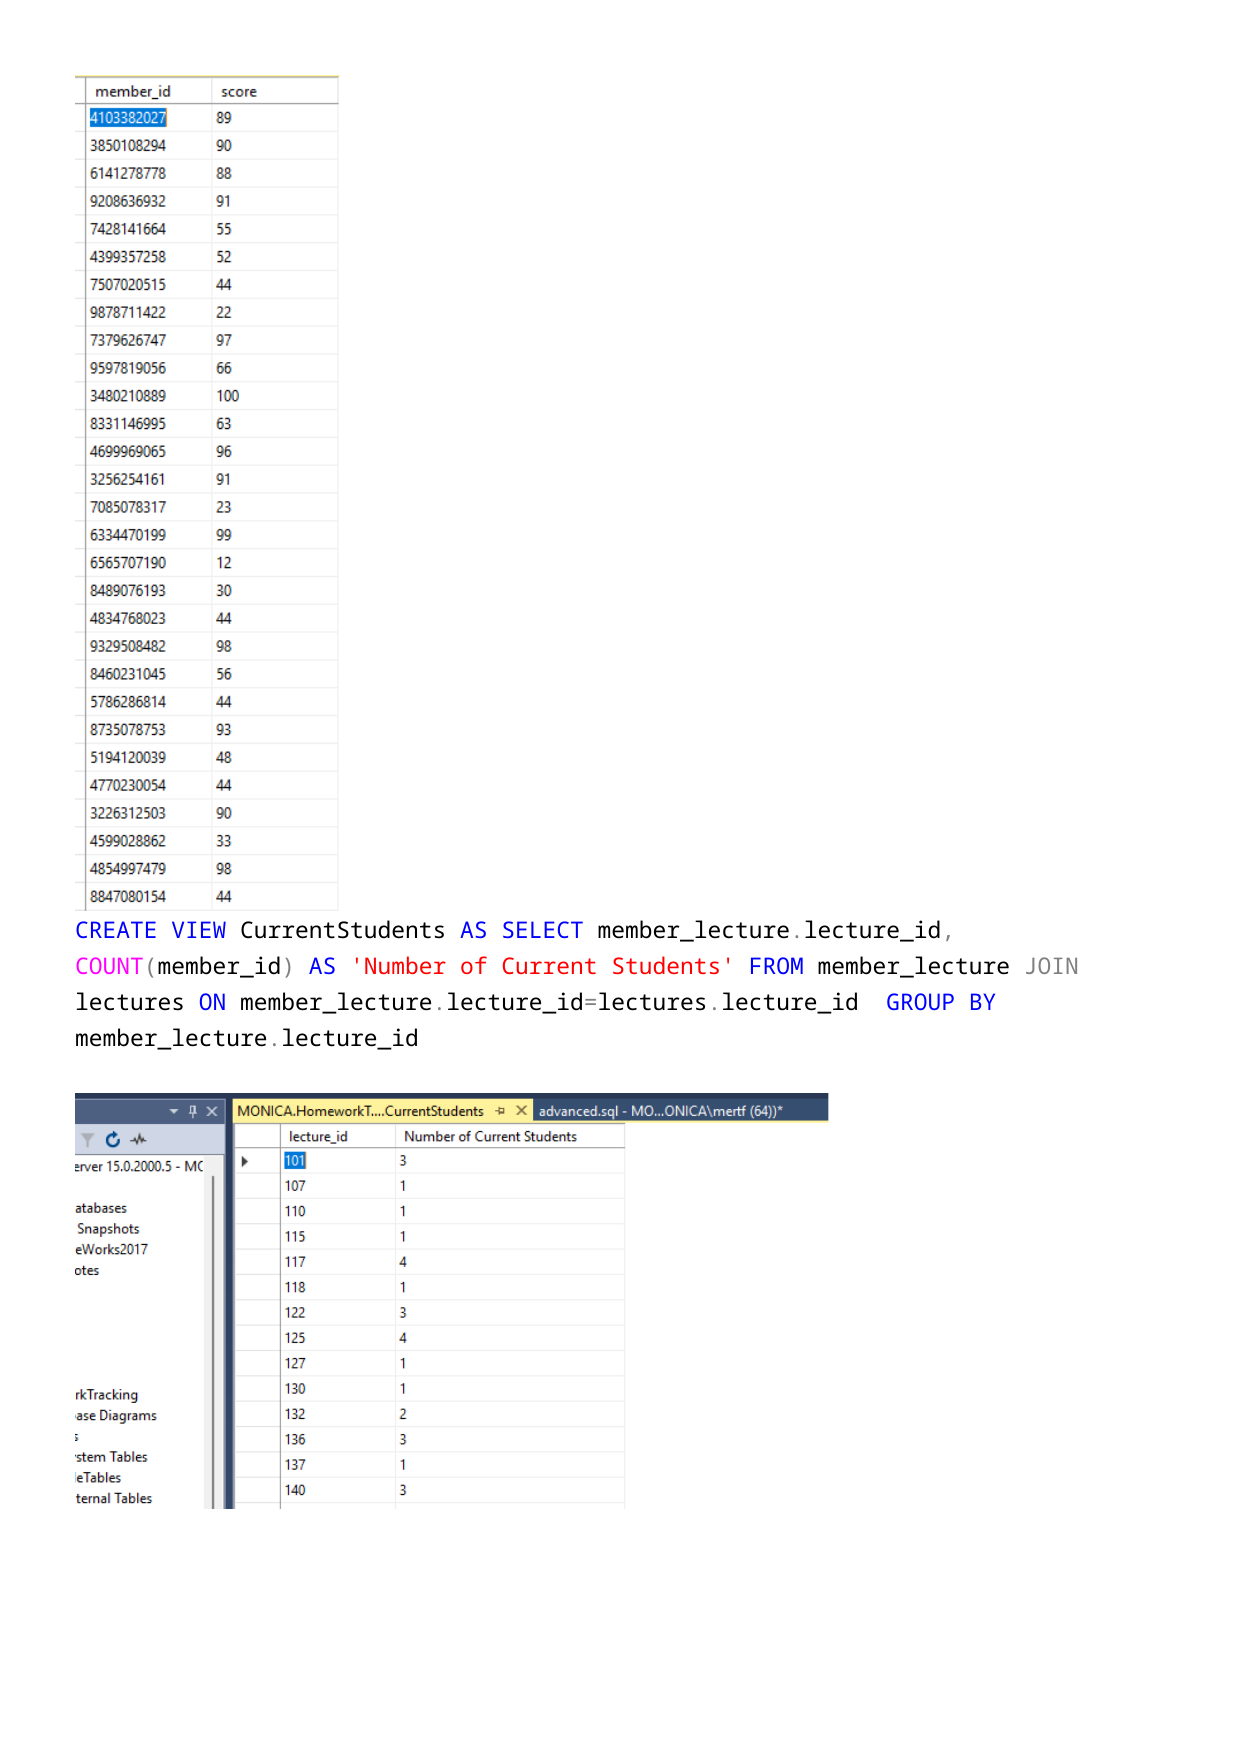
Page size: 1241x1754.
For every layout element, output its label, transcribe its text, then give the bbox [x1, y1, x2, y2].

text CREATE VIEW CurrentStudents AS SELECT member_lecture.lecture_id, COUNT(member_id) AS 'Number of Current Students' FROM member_lecture JOIN lectures ON member_lecture.lecture_id=lectures.lecture_id GROUP BY member_lecture.lecture_id [75, 914, 1165, 1053]
picture [75, 75, 340, 911]
picture [75, 1093, 829, 1509]
